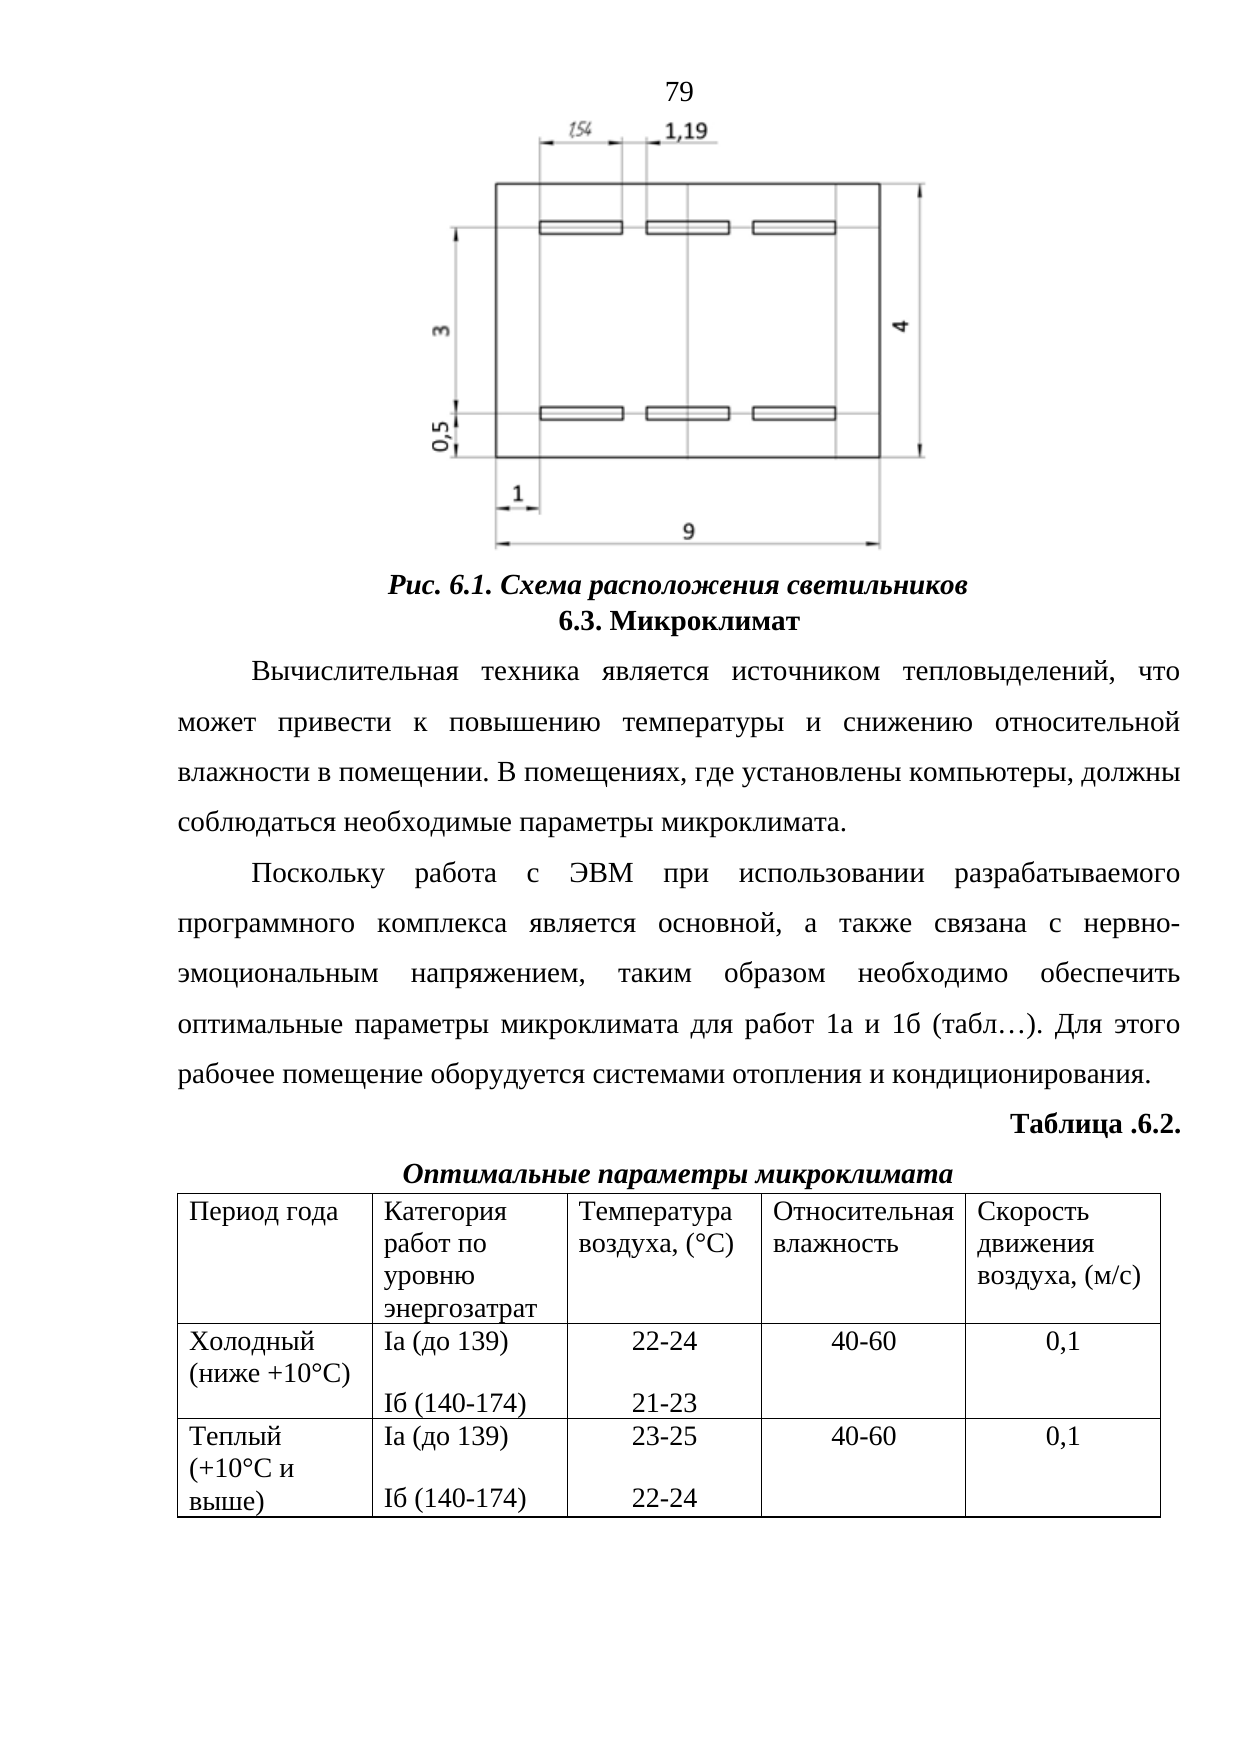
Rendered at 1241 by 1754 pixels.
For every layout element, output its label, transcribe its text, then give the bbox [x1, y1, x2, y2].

picture [431, 118, 927, 551]
text Вычислительная техника является источником тепловыделений, что может привести к повышению температуры и снижению относительной влажности в помещении. В помещениях, где установлены компьютеры, должны соблюдаться необходимые параметры микроклимата. [177, 653, 1181, 838]
table_cell 23-25 22-24 [568, 1419, 761, 1516]
text Оптимальные параметры микроклимата [177, 1157, 1181, 1190]
table_cell Iа (до 139) Iб (140-174) [373, 1324, 567, 1418]
table_header Скорость движения воздуха, (м/с) [966, 1194, 1160, 1323]
table_cell 40-60 [762, 1324, 965, 1418]
table_cell Холодный (ниже +10°C) [178, 1324, 372, 1418]
table_header Температура воздуха, (°C) [568, 1194, 761, 1323]
table_cell 0,1 [966, 1324, 1160, 1418]
table_header Период года [178, 1194, 372, 1323]
table_cell 0,1 [966, 1419, 1160, 1516]
table_header Категория работ по уровню энергозатрат [373, 1194, 567, 1323]
table_cell 22-24 21-23 [568, 1324, 761, 1418]
text Рис. 6.1. Схема расположения светильников [177, 567, 1181, 601]
subtitle Микроклимат [177, 603, 1181, 637]
table_cell Iа (до 139) Iб (140-174) [373, 1419, 567, 1516]
text Таблица .6.2. [177, 1106, 1181, 1140]
table_cell Теплый (+10°C и выше) [178, 1419, 372, 1516]
text Поскольку работа с ЭВМ при использовании разрабатываемого программного комплекса является основной, а также связана с нервно-эмоциональным напряжением, таким образом необходимо обеспечить оптимальные параметры микроклимата для работ 1а и 1б (табл…). Для этого рабочее помещение оборудуется системами отопления и кондиционирования. [177, 855, 1181, 1089]
table_header Относительная влажность [762, 1194, 965, 1323]
table_cell 40-60 [762, 1419, 965, 1516]
